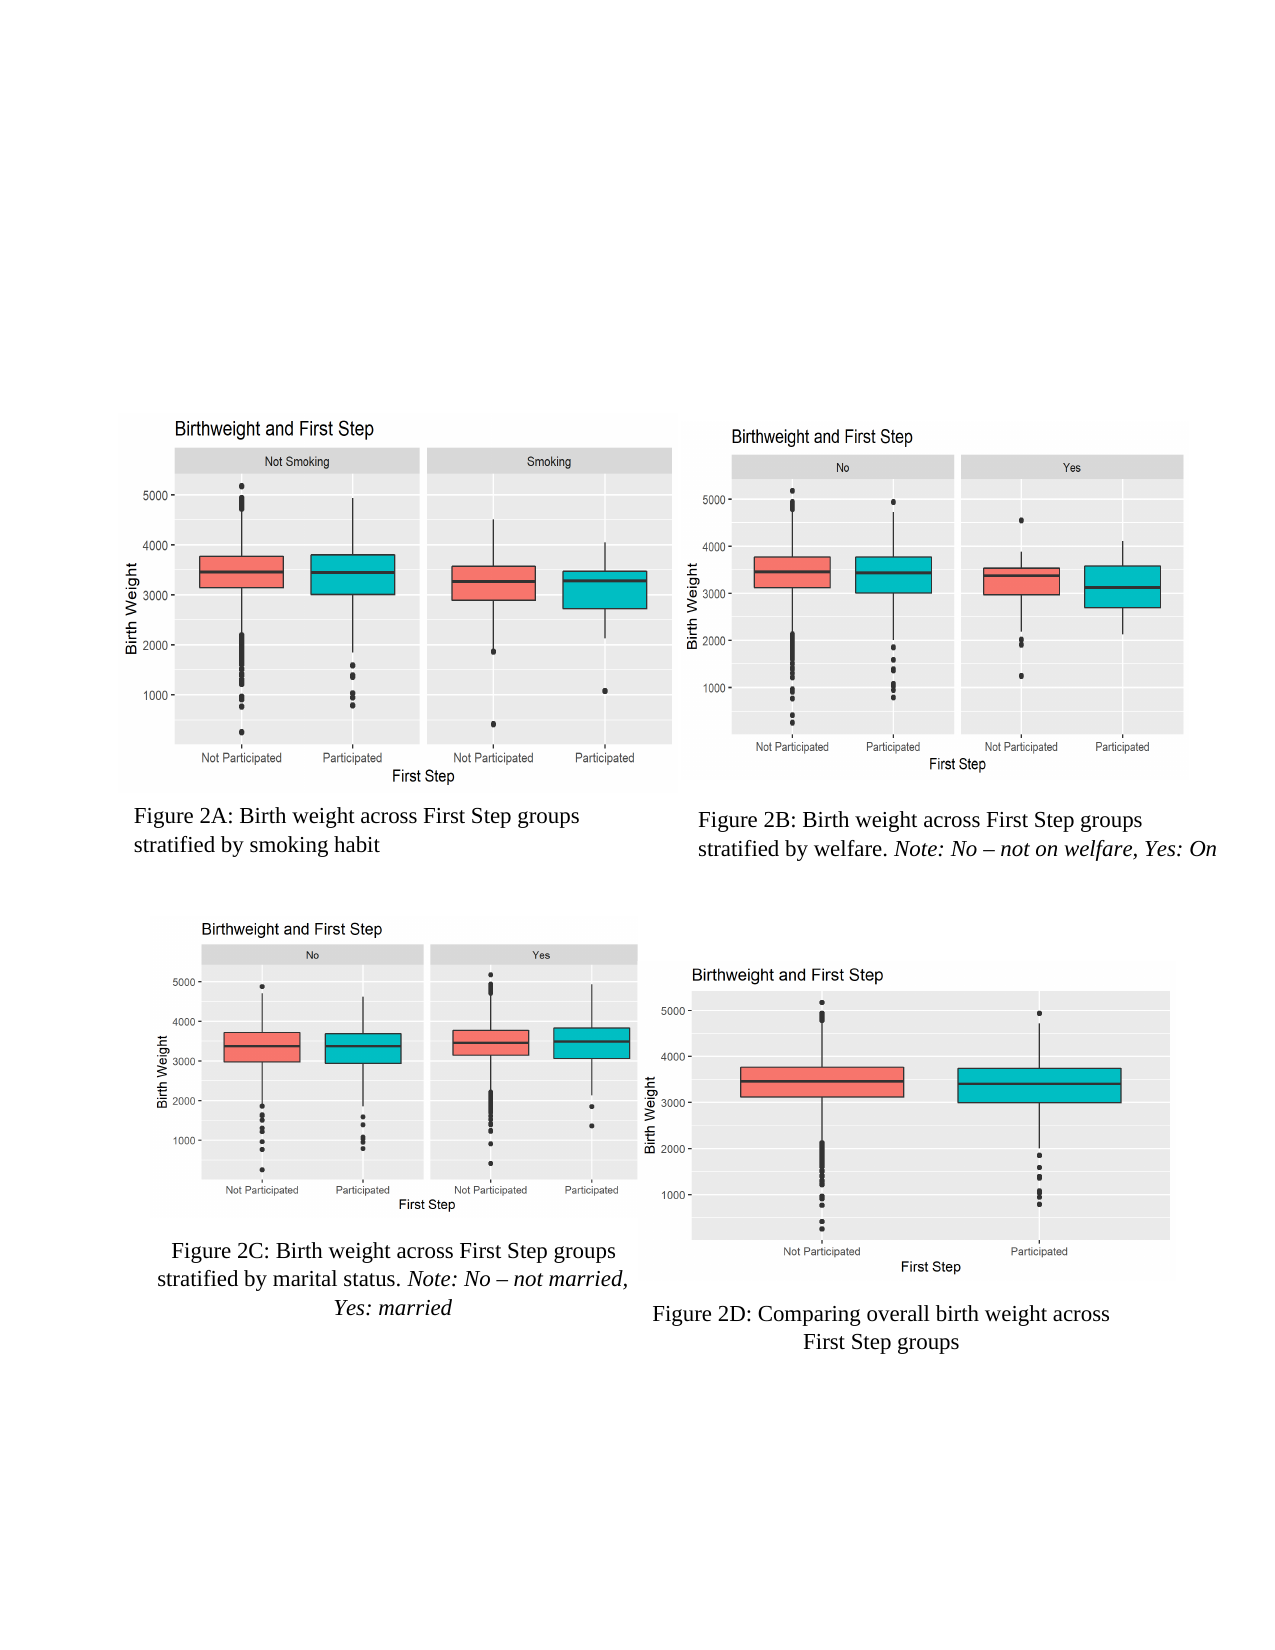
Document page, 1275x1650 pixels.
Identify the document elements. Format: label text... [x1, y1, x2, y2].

picture [118, 413, 679, 793]
picture [150, 916, 1177, 1281]
text Figure 2D: Comparing overall birth weight across First Step groups [637, 1300, 1125, 1355]
text Figure 2C: Birth weight across First Step groups stratified by marital status. Note: No – not married, Yes: married [150, 1237, 637, 1320]
picture [680, 421, 1190, 780]
